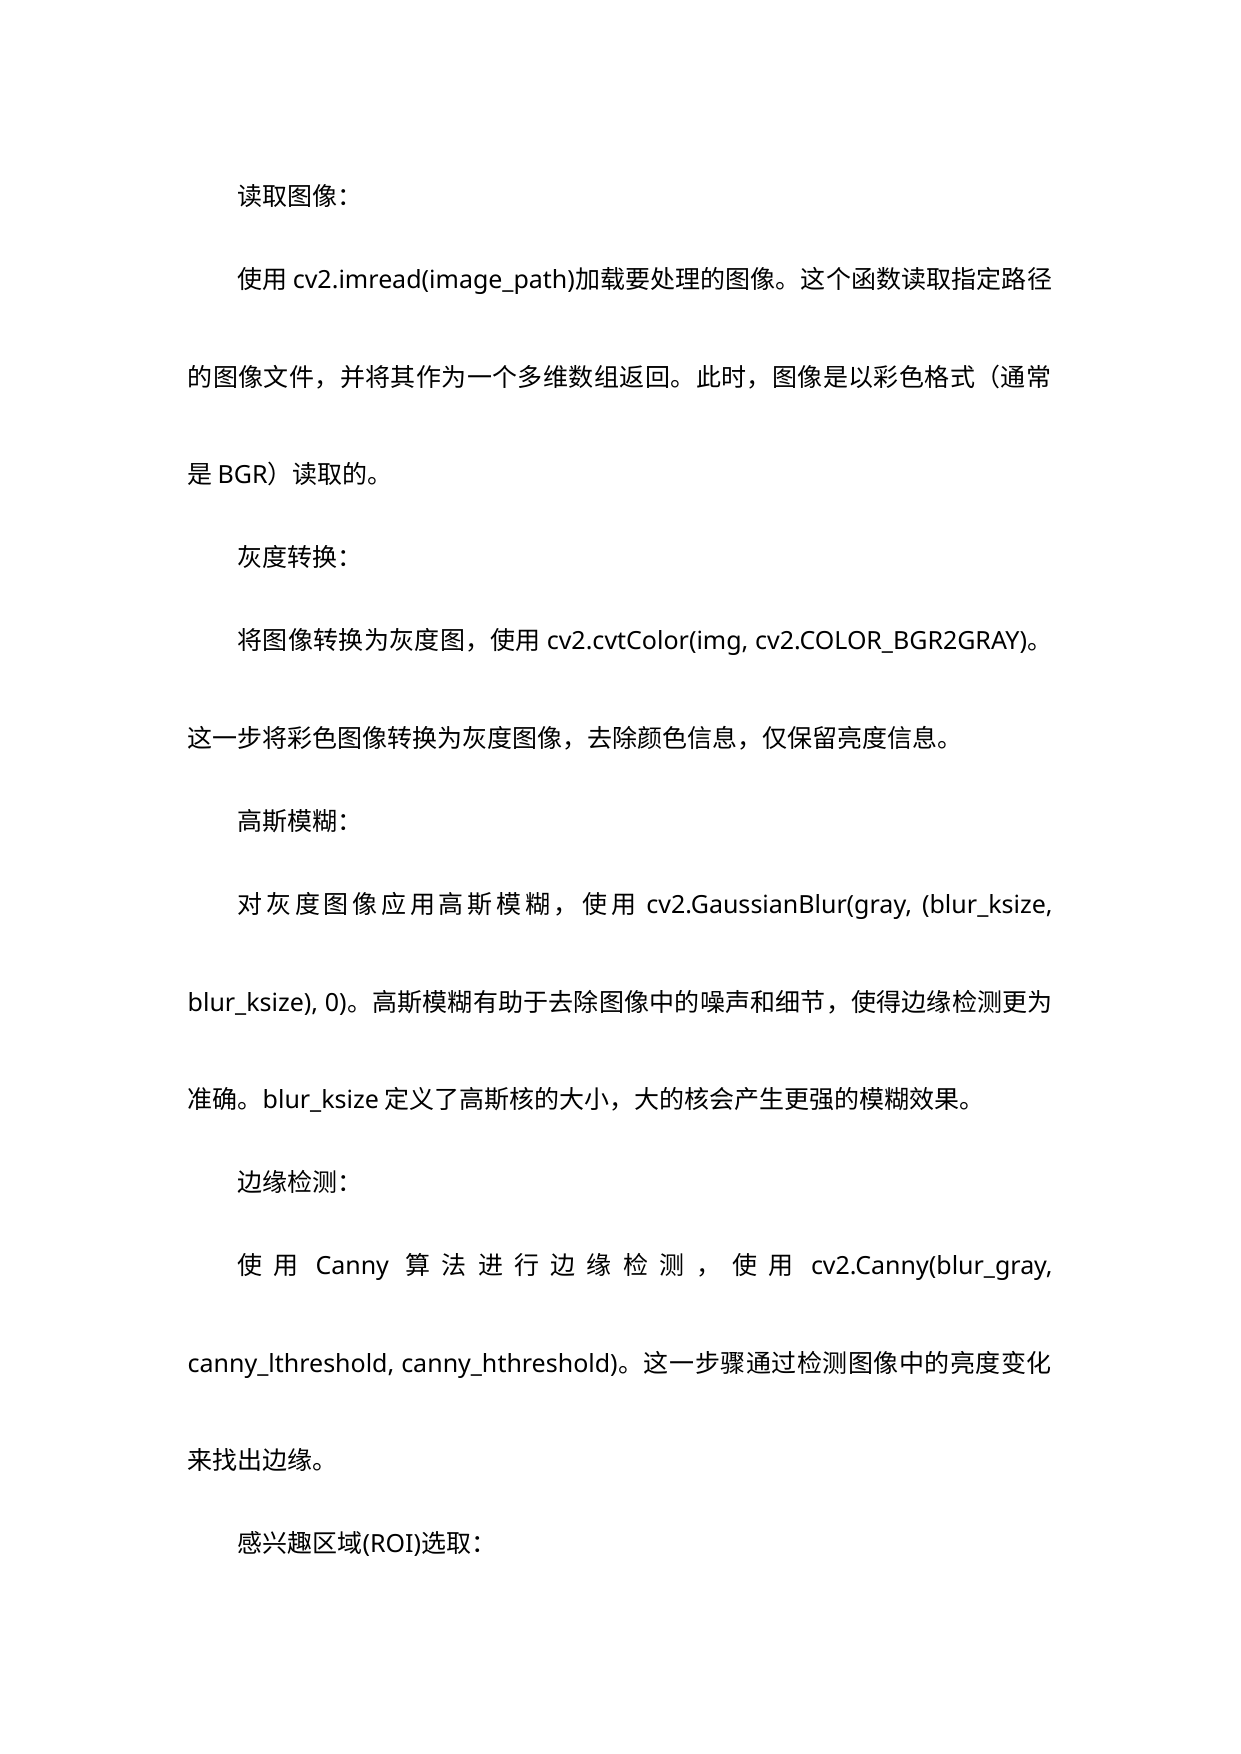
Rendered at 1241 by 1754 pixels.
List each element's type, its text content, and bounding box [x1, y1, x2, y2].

text 使用cv2.imread(image_path)加载要处理的图像。这个函数读取指定路径的图像文件，并将其作为一个多维数组返回。此时，图像是以彩色格式（通常是BGR）读取的。 [187, 245, 1053, 505]
text 高斯模糊： [187, 787, 1053, 852]
text 使用Canny算法进行边缘检测，使用cv2.Canny(blur_gray, canny_lthreshold, canny_hthreshold)。这一步骤通过检测图像中的亮度变化来找出边缘。 [187, 1231, 1053, 1491]
text 将图像转换为灰度图，使用cv2.cvtColor(img, cv2.COLOR_BGR2GRAY)。这一步将彩色图像转换为灰度图像，去除颜色信息，仅保留亮度信息。 [187, 606, 1053, 769]
text 对灰度图像应用高斯模糊，使用cv2.GaussianBlur(gray, (blur_ksize, blur_ksize), 0)。高斯模糊有助于去除图像中的噪声和细节，使得边缘检测更为准确。blur_ksize定义了高斯核的大小，大的核会产生更强的模糊效果。 [187, 870, 1053, 1130]
text 感兴趣区域(ROI)选取： [187, 1509, 1053, 1574]
text 读取图像： [187, 162, 1053, 227]
text 边缘检测： [187, 1148, 1053, 1213]
text 灰度转换： [187, 523, 1053, 588]
